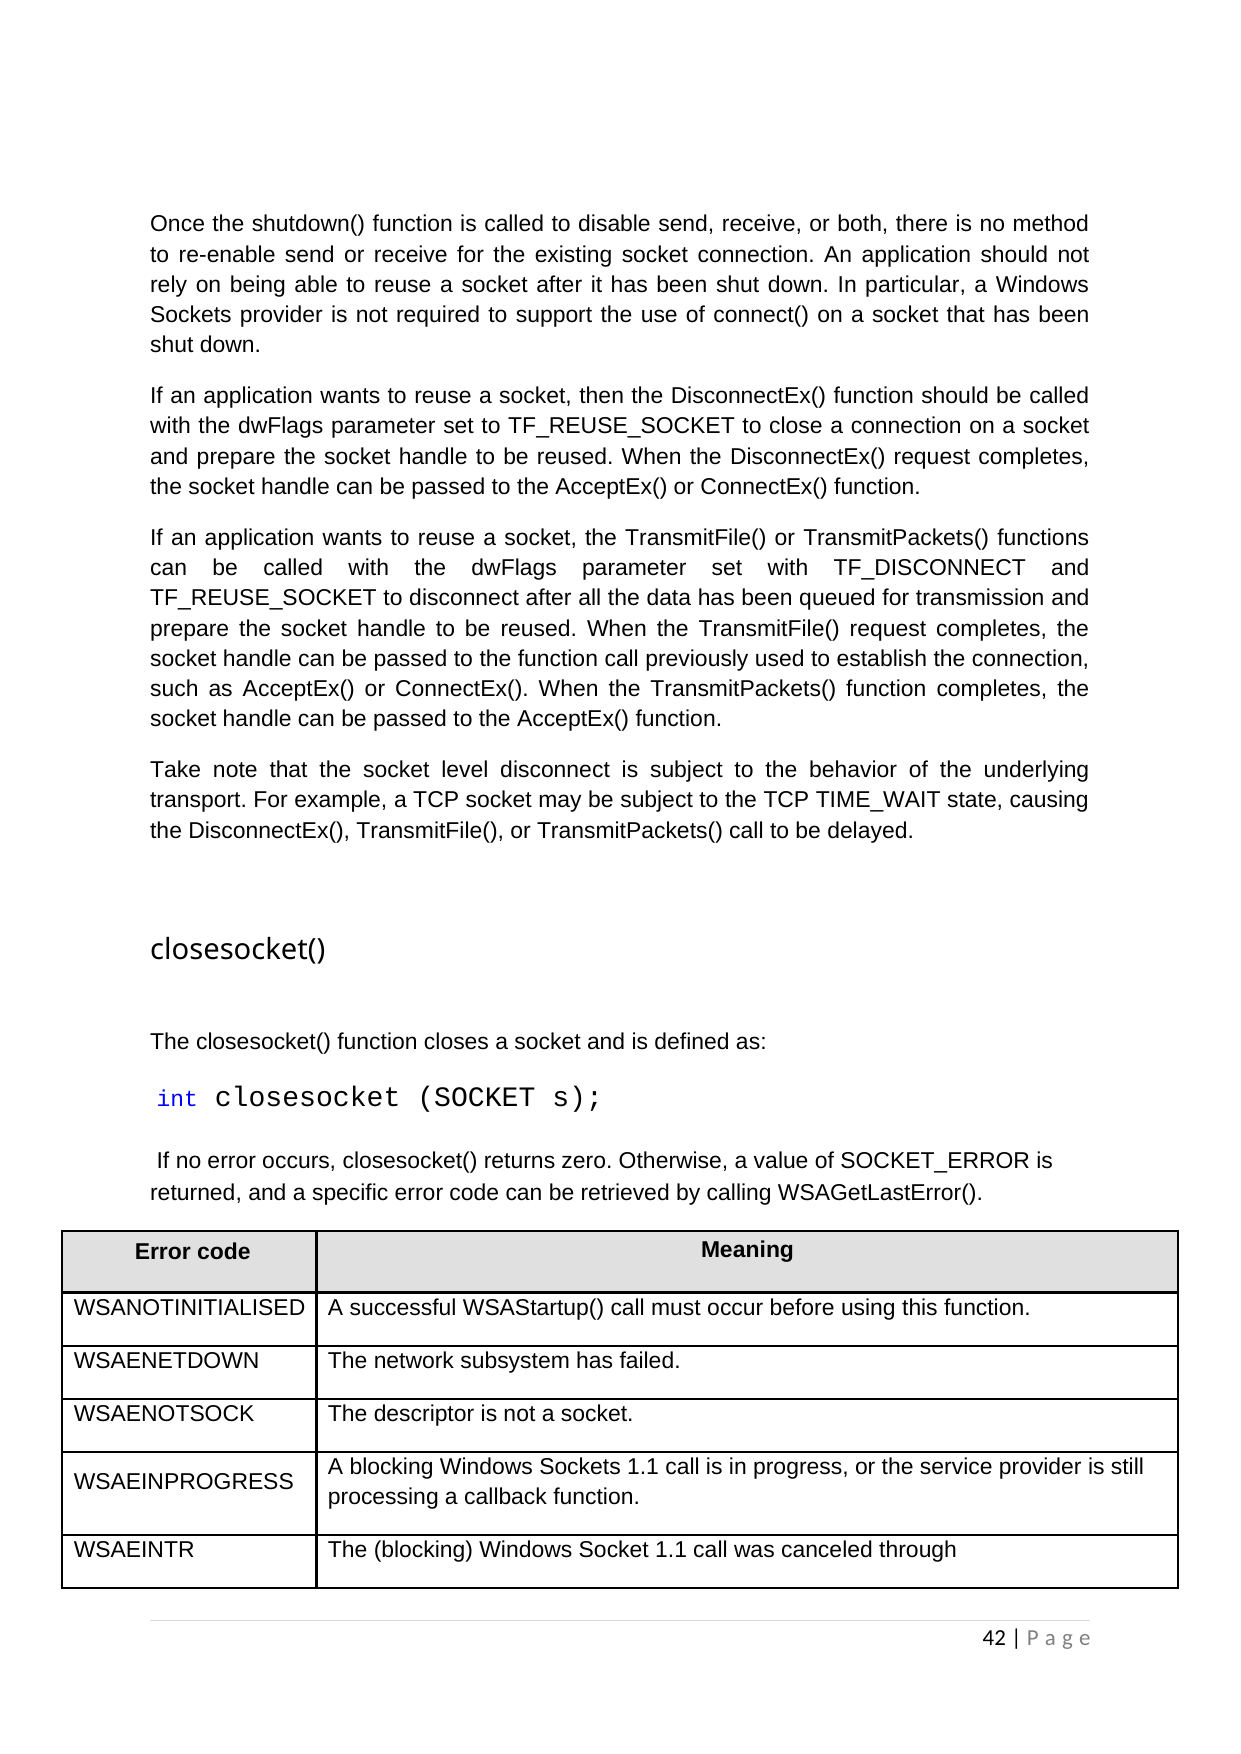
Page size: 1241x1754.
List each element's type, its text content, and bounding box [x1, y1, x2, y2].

text If an application wants to reuse a socket, the TransmitFile() or TransmitPackets() functions can be called with the dwFlags parameter set with TF_DISCONNECT and TF_REUSE_SOCKET to disconnect after all the data has been queued for transmission and prepare the socket handle to be reused. When the TransmitFile() request completes, the socket handle can be passed to the function call previously used to establish the connection, such as AcceptEx() or ConnectEx(). When the TransmitPackets() function completes, the socket handle can be passed to the AcceptEx() function. [150, 524, 1090, 731]
table_cell WSAENOTSOCK [63, 1400, 315, 1451]
table_cell A successful WSAStartup() call must occur before using this function. [318, 1294, 1177, 1344]
text Once the shutdown() function is called to disable send, receive, or both, there is no method to re-enable send or receive for the existing socket connection. An application should not rely on being able to reuse a socket after it has been shut down. In particular, a Windows Sockets provider is not required to support the use of connect() on a socket that has been shut down. [150, 210, 1090, 357]
text The closesocket() function closes a socket and is defined as: [150, 1028, 1090, 1054]
table_cell WSAEINTR [63, 1536, 315, 1587]
table_header Meaning [318, 1232, 1177, 1291]
table_cell The network subsystem has failed. [318, 1347, 1177, 1398]
text If no error occurs, closesocket() returns zero. Otherwise, a value of SOCKET_ERROR is returned, and a specific error code can be retrieved by calling WSAGetLastError(). [150, 1141, 1090, 1206]
subtitle closesocket() [150, 928, 1090, 968]
text If an application wants to reuse a socket, then the DisconnectEx() function should be called with the dwFlags parameter set to TF_REUSE_SOCKET to close a connection on a socket and prepare the socket handle to be reused. When the DisconnectEx() request completes, the socket handle can be passed to the AcceptEx() or ConnectEx() function. [150, 382, 1090, 499]
table_cell A blocking Windows Sockets 1.1 call is in progress, or the service provider is still processing a callback function. [318, 1453, 1177, 1534]
table_cell WSANOTINITIALISED [63, 1294, 315, 1344]
table_header Error code [63, 1232, 315, 1291]
table_cell WSAENETDOWN [63, 1347, 315, 1398]
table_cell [318, 1536, 1177, 1587]
table_cell The descriptor is not a socket. [318, 1400, 1177, 1451]
text Take note that the socket level disconnect is subject to the behavior of the underlying transport. For example, a TCP socket may be subject to the TCP TIME_WAIT state, causing the DisconnectEx(), TransmitFile(), or TransmitPackets() call to be delayed. [150, 756, 1090, 843]
table_cell WSAEINPROGRESS [63, 1453, 315, 1534]
text int closesocket (SOCKET s); [150, 1079, 1090, 1115]
